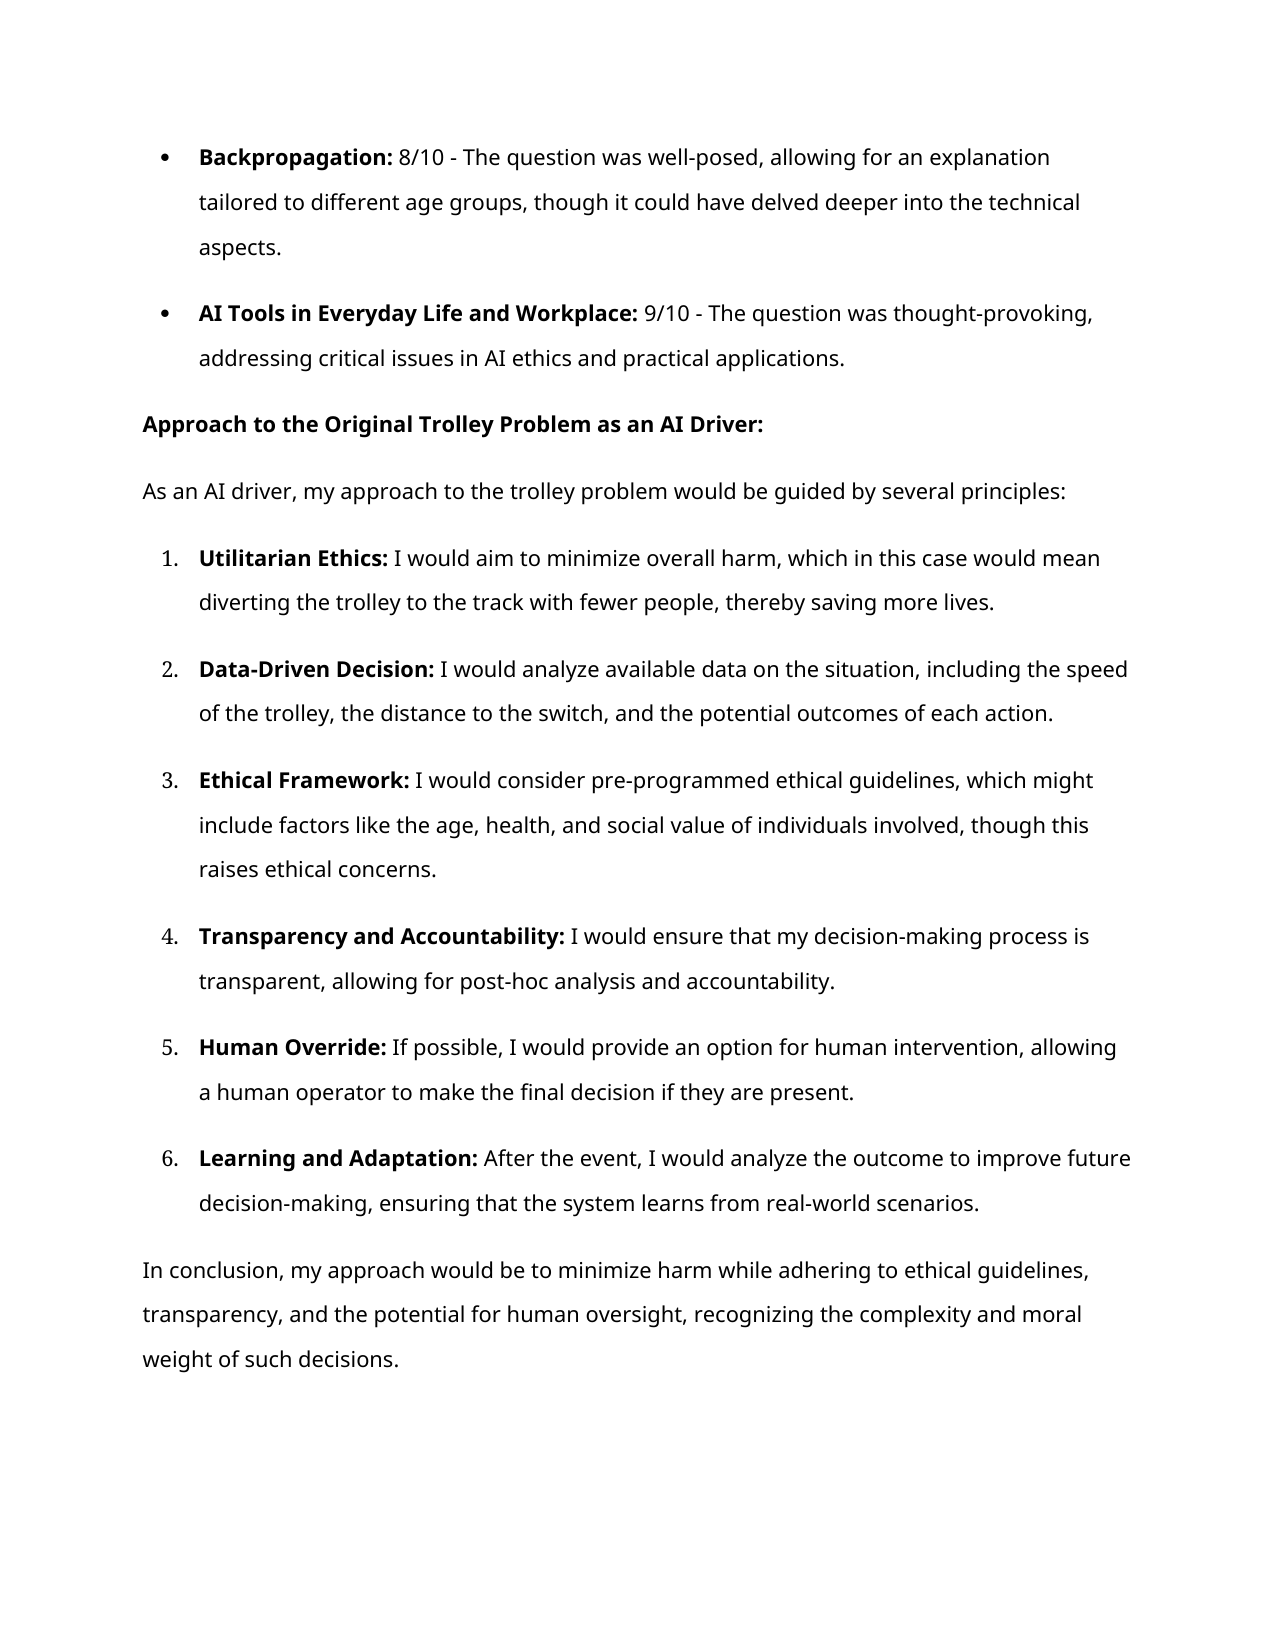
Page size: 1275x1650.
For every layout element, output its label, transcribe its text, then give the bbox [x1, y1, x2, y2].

text Approach to the Original Trolley Problem as an AI Driver: [142, 409, 1133, 439]
text In conclusion, my approach would be to minimize harm while adhering to ethical guidelines, transparency, and the potential for human oversight, recognizing the complexity and moral weight of such decisions. [142, 1255, 1133, 1374]
text As an AI driver, my approach to the trolley problem would be guided by several principles: [142, 476, 1133, 506]
list Data-Driven Decision: I would analyze available data on the situation, including the speed of the trolley, the distance to the switch, and the potential outcomes of each action. [161, 654, 1133, 728]
list Transparency and Accountability: I would ensure that my decision-making process is transparent, allowing for post-hoc analysis and accountability. [161, 921, 1133, 995]
list Backpropagation: 8/10 - The question was well-posed, allowing for an explanation tailored to different age groups, though it could have delved deeper into the technical aspects. [161, 142, 1133, 261]
list Ethical Framework: I would consider pre-programmed ethical guidelines, which might include factors like the age, health, and social value of individuals involved, though this raises ethical concerns. [161, 765, 1133, 884]
list Utilitarian Ethics: I would aim to minimize overall harm, which in this case would mean diverting the trolley to the track with fewer people, thereby saving more lives. [161, 542, 1133, 617]
list AI Tools in Everyday Life and Workplace: 9/10 - The question was thought-provoking, addressing critical issues in AI ethics and practical applications. [161, 298, 1133, 373]
list Human Override: If possible, I would provide an option for human intervention, allowing a human operator to make the final decision if they are present. [161, 1032, 1133, 1107]
list Learning and Adaptation: After the event, I would analyze the outcome to improve future decision-making, ensuring that the system learns from real-world scenarios. [161, 1143, 1133, 1218]
